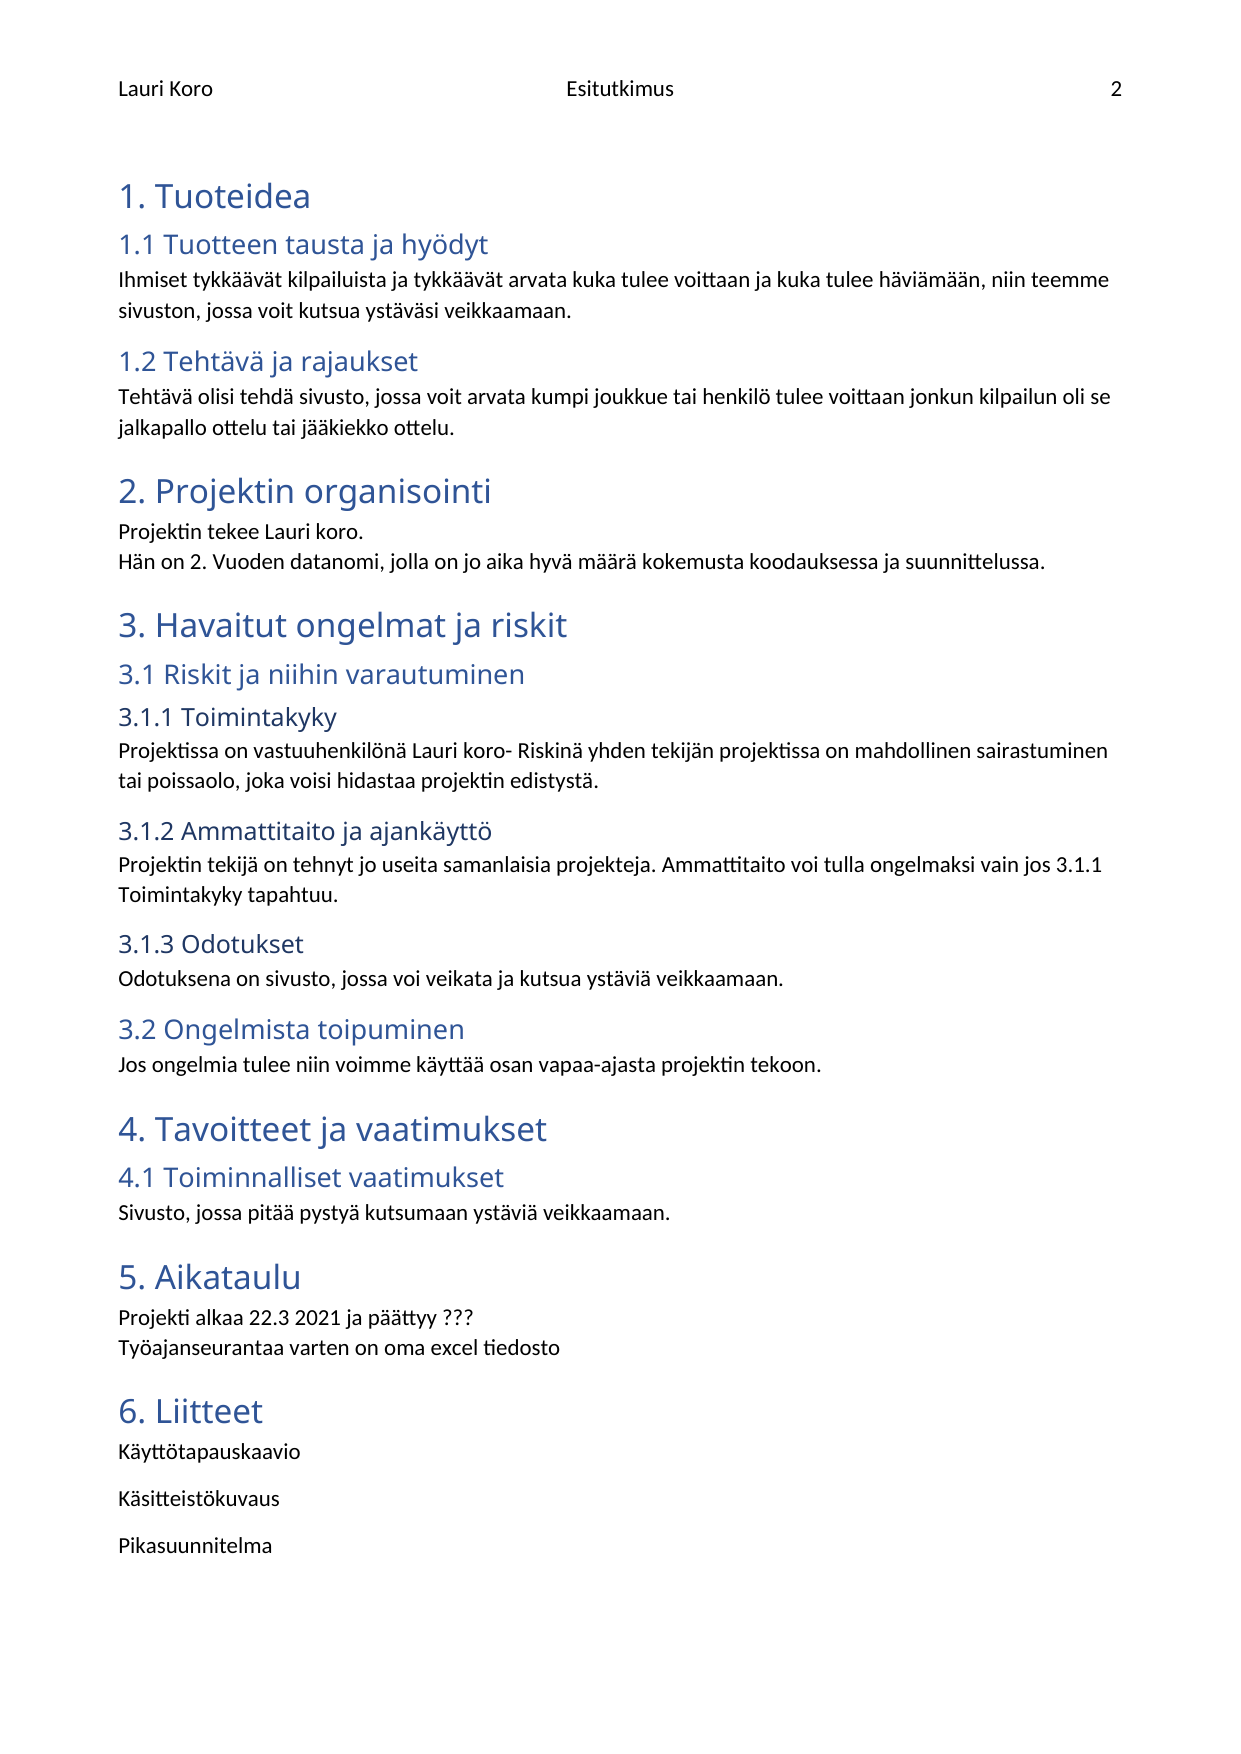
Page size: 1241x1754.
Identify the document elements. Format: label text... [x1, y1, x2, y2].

subtitle 3. Havaitut ongelmat ja riskit [118, 602, 1122, 648]
text Pikasuunnitelma [118, 1531, 1122, 1559]
text Ihmiset tykkäävät kilpailuista ja tykkäävät arvata kuka tulee voittaan ja kuka tulee häviämään, niin teemme sivuston, jossa voit kutsua ystäväsi veikkaamaan. [118, 266, 1122, 324]
text Jos ongelmia tulee niin voimme käyttää osan vapaa-ajasta projektin tekoon. [118, 1050, 1122, 1078]
subtitle 3.1 Riskit ja niihin varautuminen [118, 655, 1122, 692]
subtitle 3.1.1 Toimintakyky [118, 699, 1122, 733]
subtitle 4. Tavoitteet ja vaatimukset [118, 1106, 1122, 1151]
subtitle 1.1 Tuotteen tausta ja hyödyt [118, 226, 1122, 263]
subtitle 5. Aikataulu [118, 1254, 1122, 1299]
subtitle 3.1.3 Odotukset [118, 927, 1122, 961]
subtitle 3.2 Ongelmista toipuminen [118, 1011, 1122, 1047]
text Tehtävä olisi tehdä sivusto, jossa voit arvata kumpi joukkue tai henkilö tulee voittaan jonkun kilpailun oli se jalkapallo ottelu tai jääkiekko ottelu. [118, 382, 1122, 441]
subtitle 1. Tuoteidea [118, 173, 1122, 218]
text Projekti alkaa 22.3 2021 ja päättyy ??? Työajanseurantaa varten on oma excel tiedosto [118, 1303, 1122, 1361]
subtitle 1.2 Tehtävä ja rajaukset [118, 343, 1122, 379]
subtitle 2. Projektin organisointi [118, 468, 1122, 513]
text Odotuksena on sivusto, jossa voi veikata ja kutsua ystäviä veikkaamaan. [118, 964, 1122, 992]
text Sivusto, jossa pitää pystyä kutsumaan ystäviä veikkaamaan. [118, 1198, 1122, 1227]
subtitle 3.1.2 Ammattitaito ja ajankäyttö [118, 813, 1122, 847]
text Käsitteistökuvaus [118, 1484, 1122, 1512]
text Projektissa on vastuuhenkilönä Lauri koro- Riskinä yhden tekijän projektissa on mahdollinen sairastuminen tai poissaolo, joka voisi hidastaa projektin edistystä. [118, 736, 1122, 794]
subtitle 6. Liitteet [118, 1388, 1122, 1433]
text Projektin tekijä on tehnyt jo useita samanlaisia projekteja. Ammattitaito voi tulla ongelmaksi vain jos 3.1.1 Toimintakyky tapahtuu. [118, 850, 1122, 908]
subtitle 4.1 Toiminnalliset vaatimukset [118, 1159, 1122, 1196]
text Projektin tekee Lauri koro. Hän on 2. Vuoden datanomi, jolla on jo aika hyvä määrä kokemusta koodauksessa ja suunnittelussa. [118, 517, 1122, 575]
text Käyttötapauskaavio [118, 1437, 1122, 1465]
